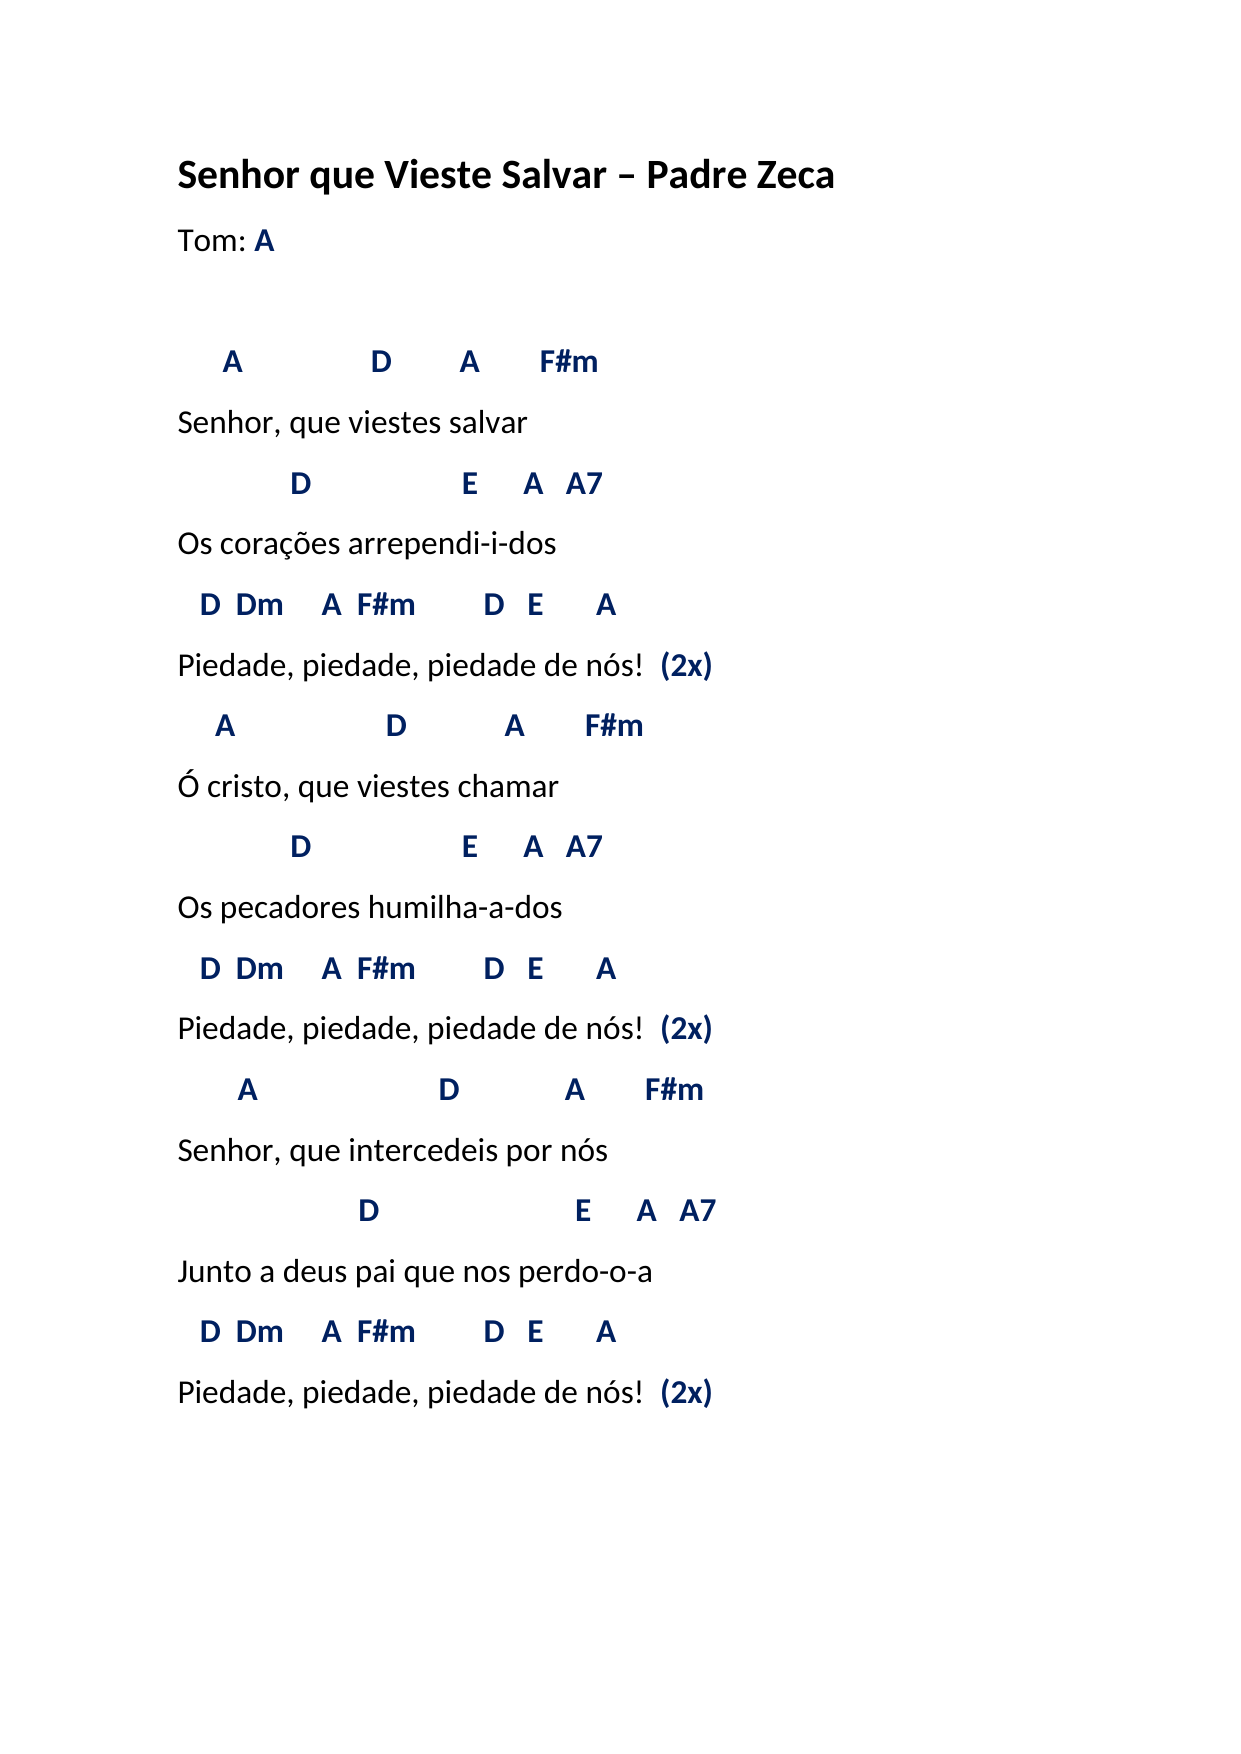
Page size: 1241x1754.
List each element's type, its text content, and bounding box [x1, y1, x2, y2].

text Piedade, piedade, piedade de nós! (2x) [177, 643, 1063, 684]
text A D A F#m [177, 1068, 1063, 1109]
text Ó cristo, que viestes chamar [177, 765, 1063, 806]
text Os corações arrependi-i-dos [177, 522, 1063, 563]
text Os pecadores humilha-a-dos [177, 886, 1063, 927]
text D E A A7 [177, 462, 1063, 502]
text Tom: A [177, 219, 1063, 260]
text Senhor, que intercedeis por nós [177, 1128, 1063, 1169]
text Piedade, piedade, piedade de nós! (2x) [177, 1371, 1063, 1412]
text Senhor, que viestes salvar [177, 401, 1063, 442]
text D E A A7 [177, 1189, 1063, 1230]
text Junto a deus pai que nos perdo-o-a [177, 1250, 1063, 1291]
text Senhor que Vieste Salvar – Padre Zeca [177, 148, 1063, 198]
text D Dm A F#m D E A [177, 583, 1063, 624]
text D Dm A F#m D E A [177, 947, 1063, 987]
text D Dm A F#m D E A [177, 1310, 1063, 1351]
text A D A F#m [177, 704, 1063, 745]
text Piedade, piedade, piedade de nós! (2x) [177, 1007, 1063, 1048]
text A D A F#m [177, 340, 1063, 381]
text D E A A7 [177, 825, 1063, 866]
